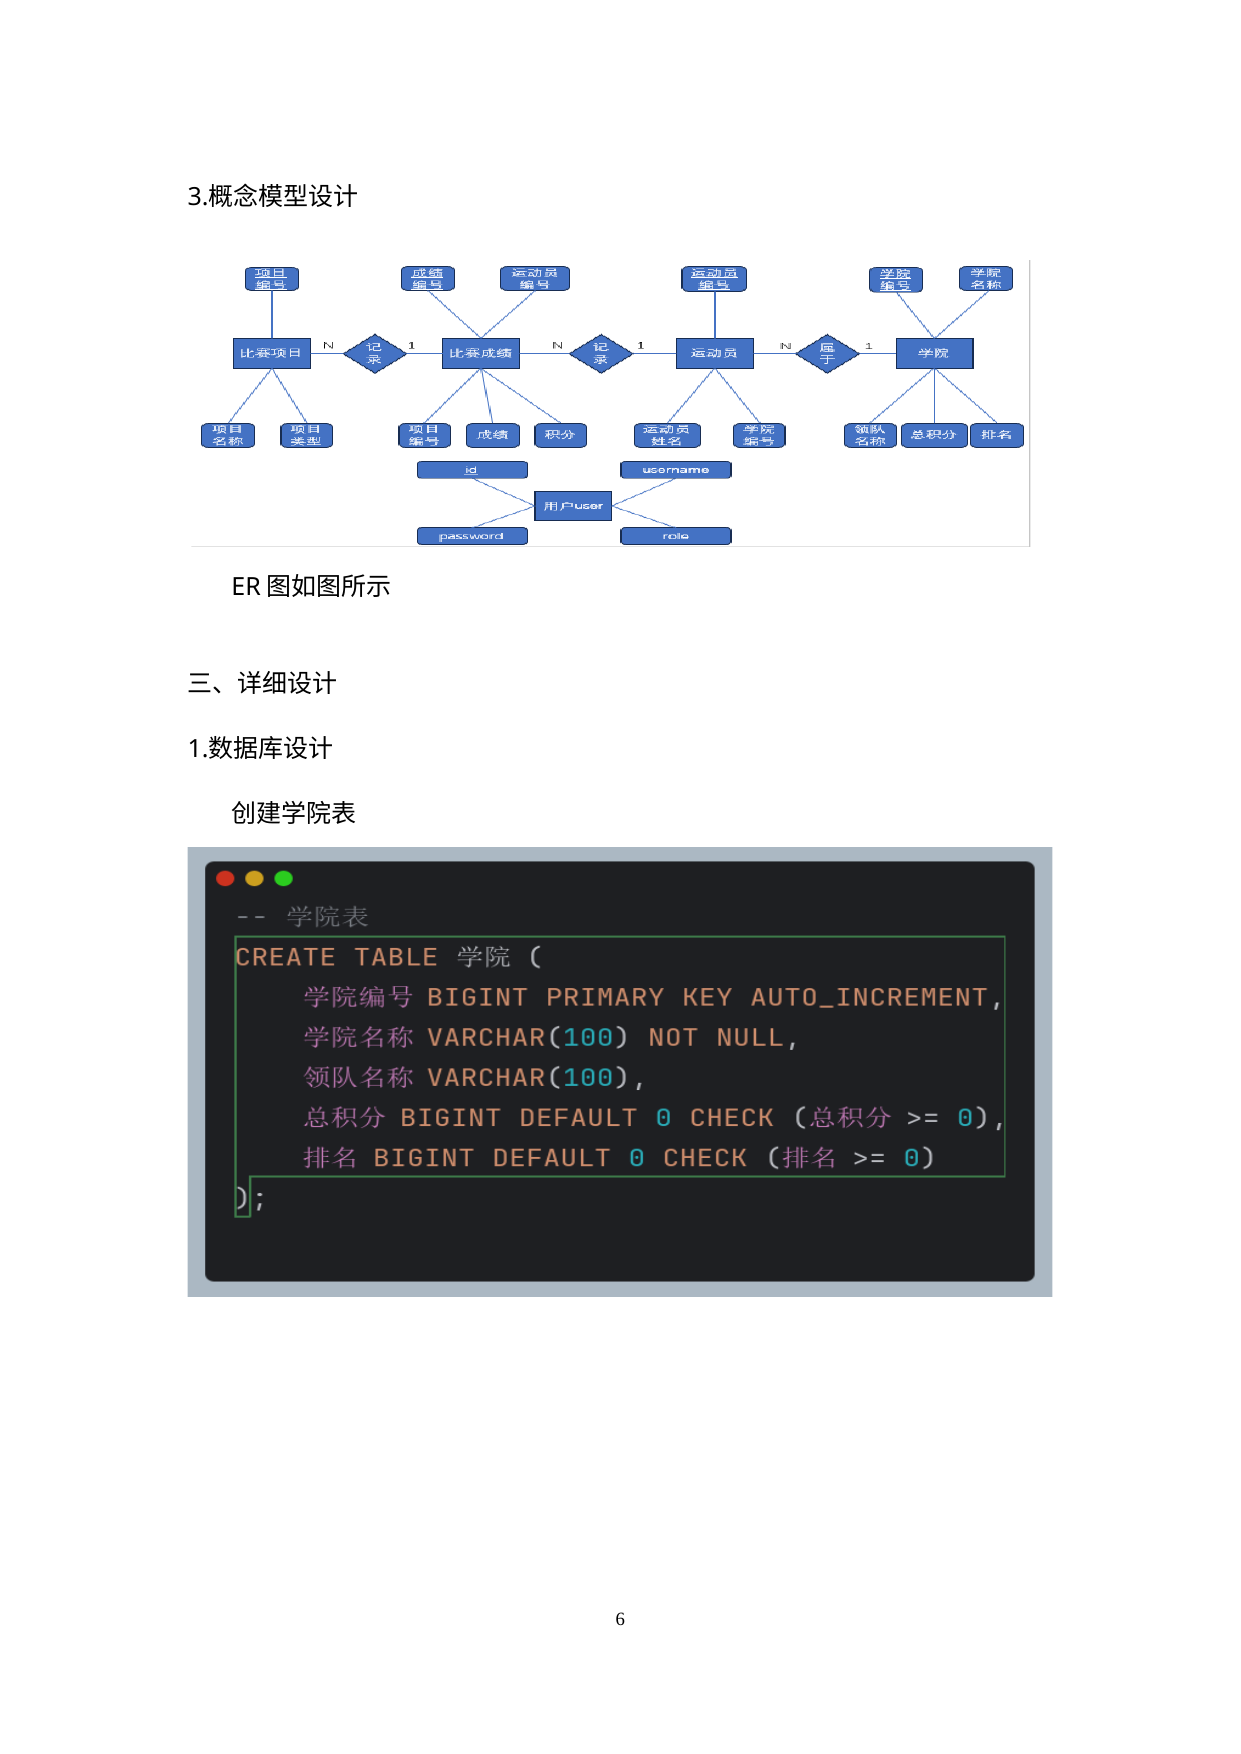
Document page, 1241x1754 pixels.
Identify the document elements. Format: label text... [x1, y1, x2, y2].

text 三、详细设计 [187, 649, 1053, 714]
text 3.概念模型设计 [187, 162, 1053, 227]
text 创建学院表 [187, 779, 1053, 847]
picture [191, 260, 1031, 547]
picture [187, 847, 1053, 1297]
text 1.数据库设计 [187, 714, 1053, 779]
